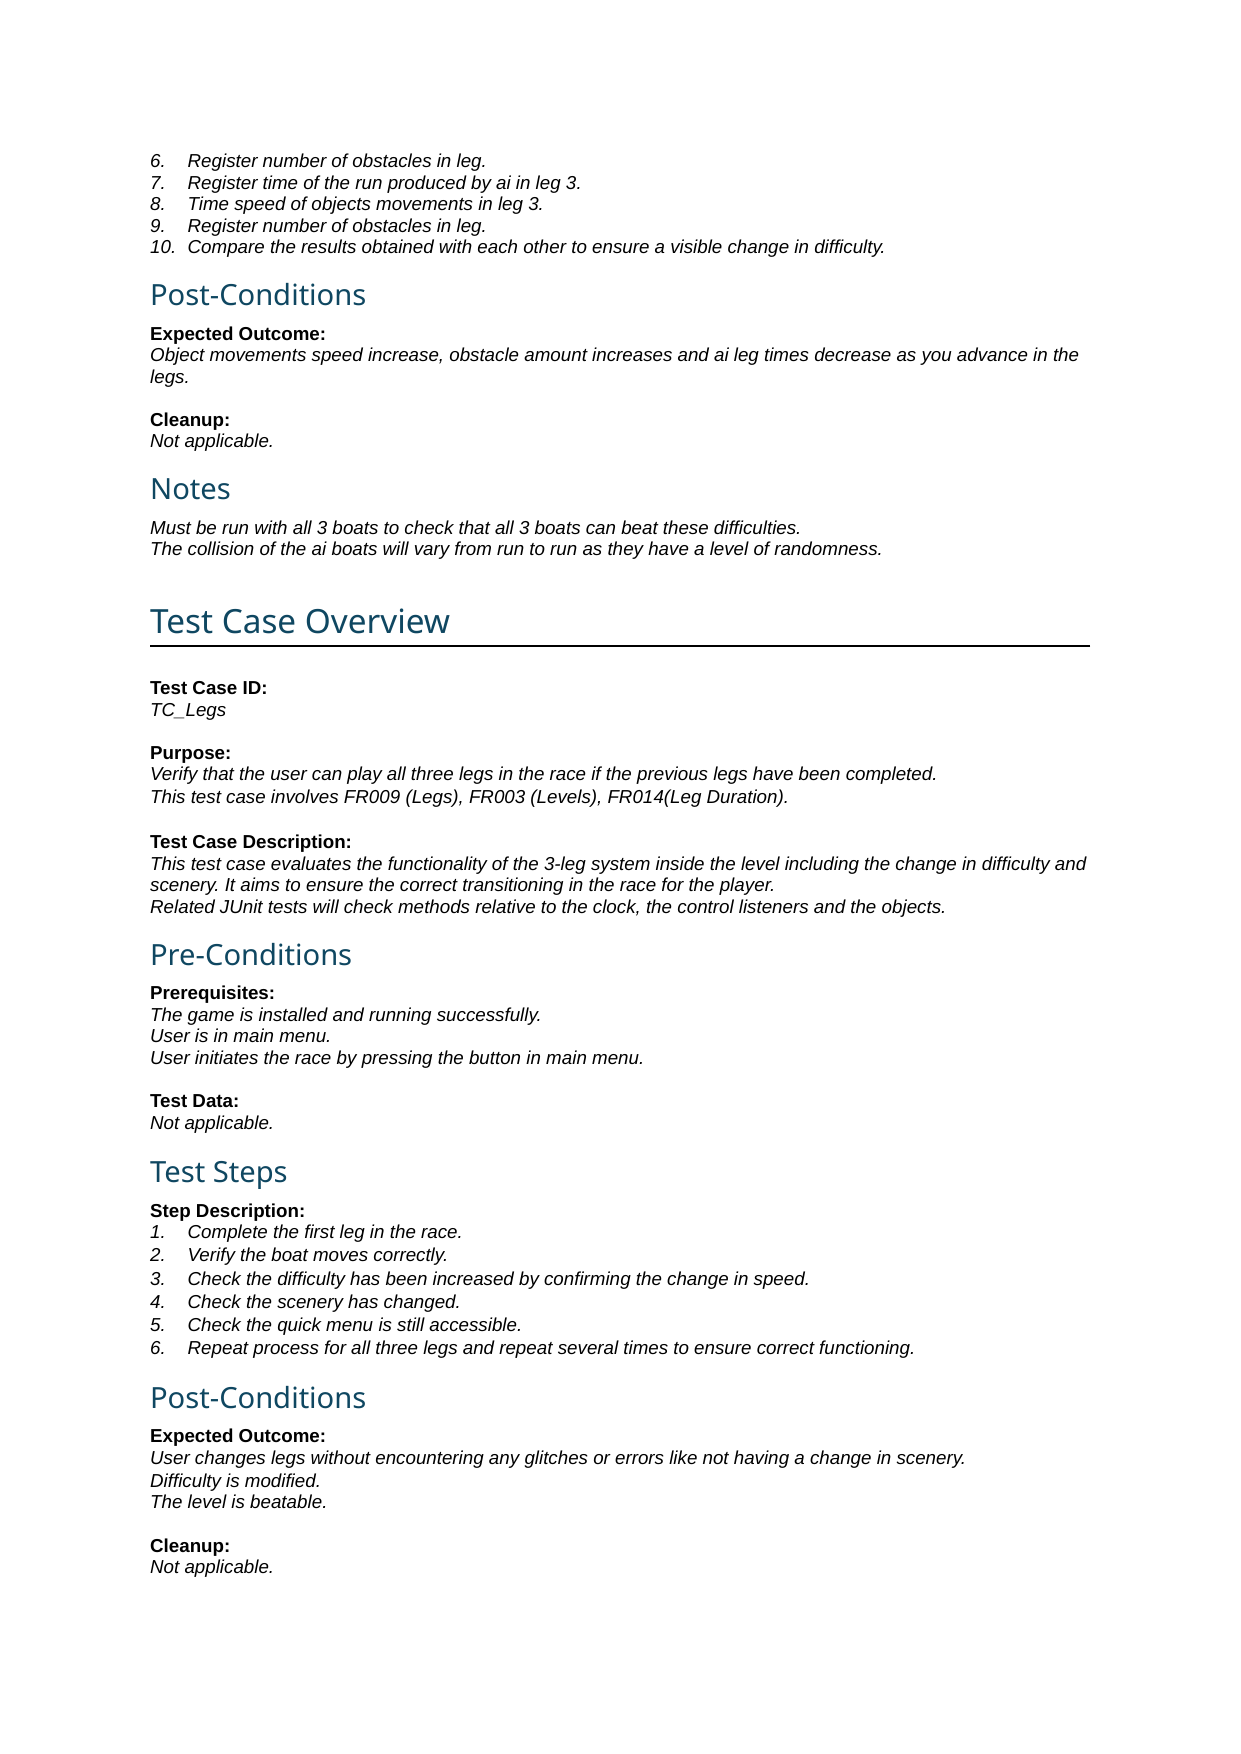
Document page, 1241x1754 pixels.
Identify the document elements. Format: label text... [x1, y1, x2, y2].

text Post-Conditions [150, 274, 1090, 314]
text Cleanup: [150, 409, 1090, 430]
list Time speed of objects movements in leg 3. [150, 193, 1090, 215]
list Check the quick menu is still accessible. [150, 1314, 1090, 1335]
text Related JUnit tests will check methods relative to the clock, the control listeners and the objects. [150, 896, 1090, 917]
text Difficulty is modified. [150, 1470, 1090, 1491]
list Register number of obstacles in leg. [150, 215, 1090, 236]
text Verify that the user can play all three legs in the race if the previous legs have been completed. [150, 763, 1090, 785]
text Must be run with all 3 boats to check that all 3 boats can beat these difficulties. [150, 517, 1090, 538]
text Not applicable. [150, 430, 1090, 452]
text The collision of the ai boats will vary from run to run as they have a level of randomness. [150, 538, 1090, 560]
list Register number of obstacles in leg. [150, 150, 1090, 172]
text Cleanup: [150, 1534, 1090, 1556]
text Expected Outcome: [150, 1425, 1090, 1447]
text Test Case Description: [150, 831, 1090, 853]
text Prerequisites: [150, 982, 1090, 1004]
text This test case involves FR009 (Legs), FR003 (Levels), FR014(Leg Duration). [150, 786, 1090, 808]
subtitle Test Case Overview [150, 598, 1090, 645]
list Verify the boat moves correctly. [150, 1244, 1090, 1266]
text User changes legs without encountering any glitches or errors like not having a change in scenery. [150, 1447, 1090, 1468]
list Compare the results obtained with each other to ensure a visible change in difficulty. [150, 236, 1090, 258]
text Notes [150, 468, 1090, 508]
text Not applicable. [150, 1556, 1090, 1578]
text This test case evaluates the functionality of the 3-leg system inside the level including the change in difficulty and scenery. It aims to ensure the correct transitioning in the race for the player. [150, 853, 1090, 896]
text The level is beatable. [150, 1491, 1090, 1513]
text User initiates the race by pressing the button in main menu. [150, 1047, 1090, 1068]
text User is in main menu. [150, 1025, 1090, 1047]
subtitle Pre-Conditions [150, 934, 1090, 974]
subtitle Test Steps [150, 1151, 1090, 1191]
text TC_Legs [150, 698, 1090, 720]
text Object movements speed increase, obstacle amount increases and ai leg times decrease as you advance in the legs. [150, 344, 1090, 387]
list Repeat process for all three legs and repeat several times to ensure correct functioning. [150, 1337, 1090, 1359]
text Expected Outcome: [150, 322, 1090, 344]
text Test Data: [150, 1090, 1090, 1111]
text The game is installed and running successfully. [150, 1004, 1090, 1025]
subtitle Post-Conditions [150, 1377, 1090, 1417]
list Check the difficulty has been increased by confirming the change in speed. [150, 1267, 1090, 1289]
text Not applicable. [150, 1111, 1090, 1133]
text Test Case ID: [150, 677, 1090, 698]
text Step Description: [150, 1199, 1090, 1221]
list Register time of the run produced by ai in leg 3. [150, 172, 1090, 193]
list Complete the first leg in the race. [150, 1221, 1090, 1242]
text Purpose: [150, 742, 1090, 763]
list Check the scenery has changed. [150, 1291, 1090, 1312]
